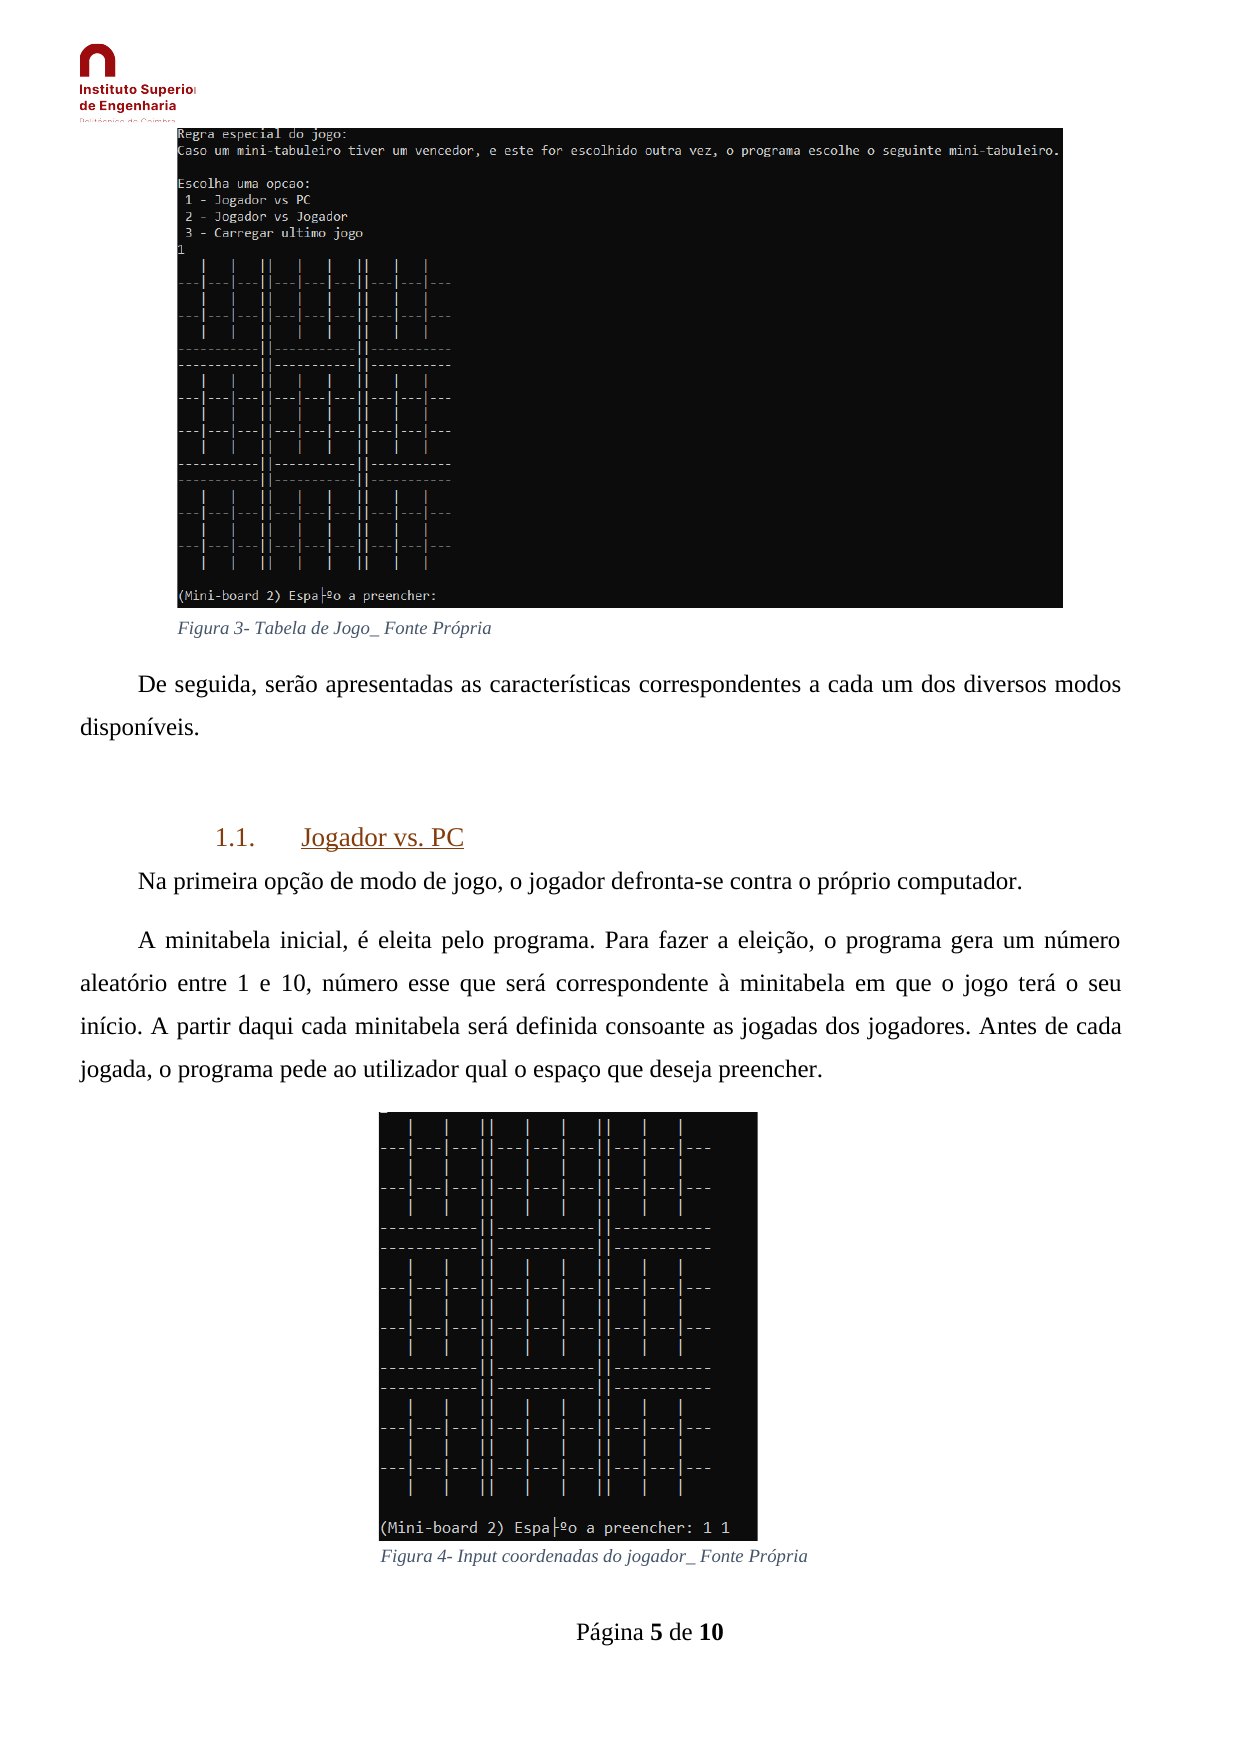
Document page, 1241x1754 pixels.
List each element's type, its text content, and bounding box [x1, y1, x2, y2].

picture [177, 128, 1063, 608]
picture [378, 1112, 758, 1541]
picture [79, 43, 196, 122]
text A minitabela inicial, é eleita pelo programa. Para fazer a eleição, o programa gera um número aleatório entre 1 e 10, número esse que será correspondente à minitabela em que o jogo terá o seu início. A partir daqui cada minitabela será definida consoante as jogadas dos jogadores. Antes de cada jogada, o programa pede ao utilizador qual o espaço que deseja preencher. [80, 925, 1123, 1083]
subtitle Jogador vs. PC [214, 821, 1123, 852]
text Na primeira opção de modo de jogo, o jogador defronta-se contra o próprio computador. [80, 866, 1123, 894]
